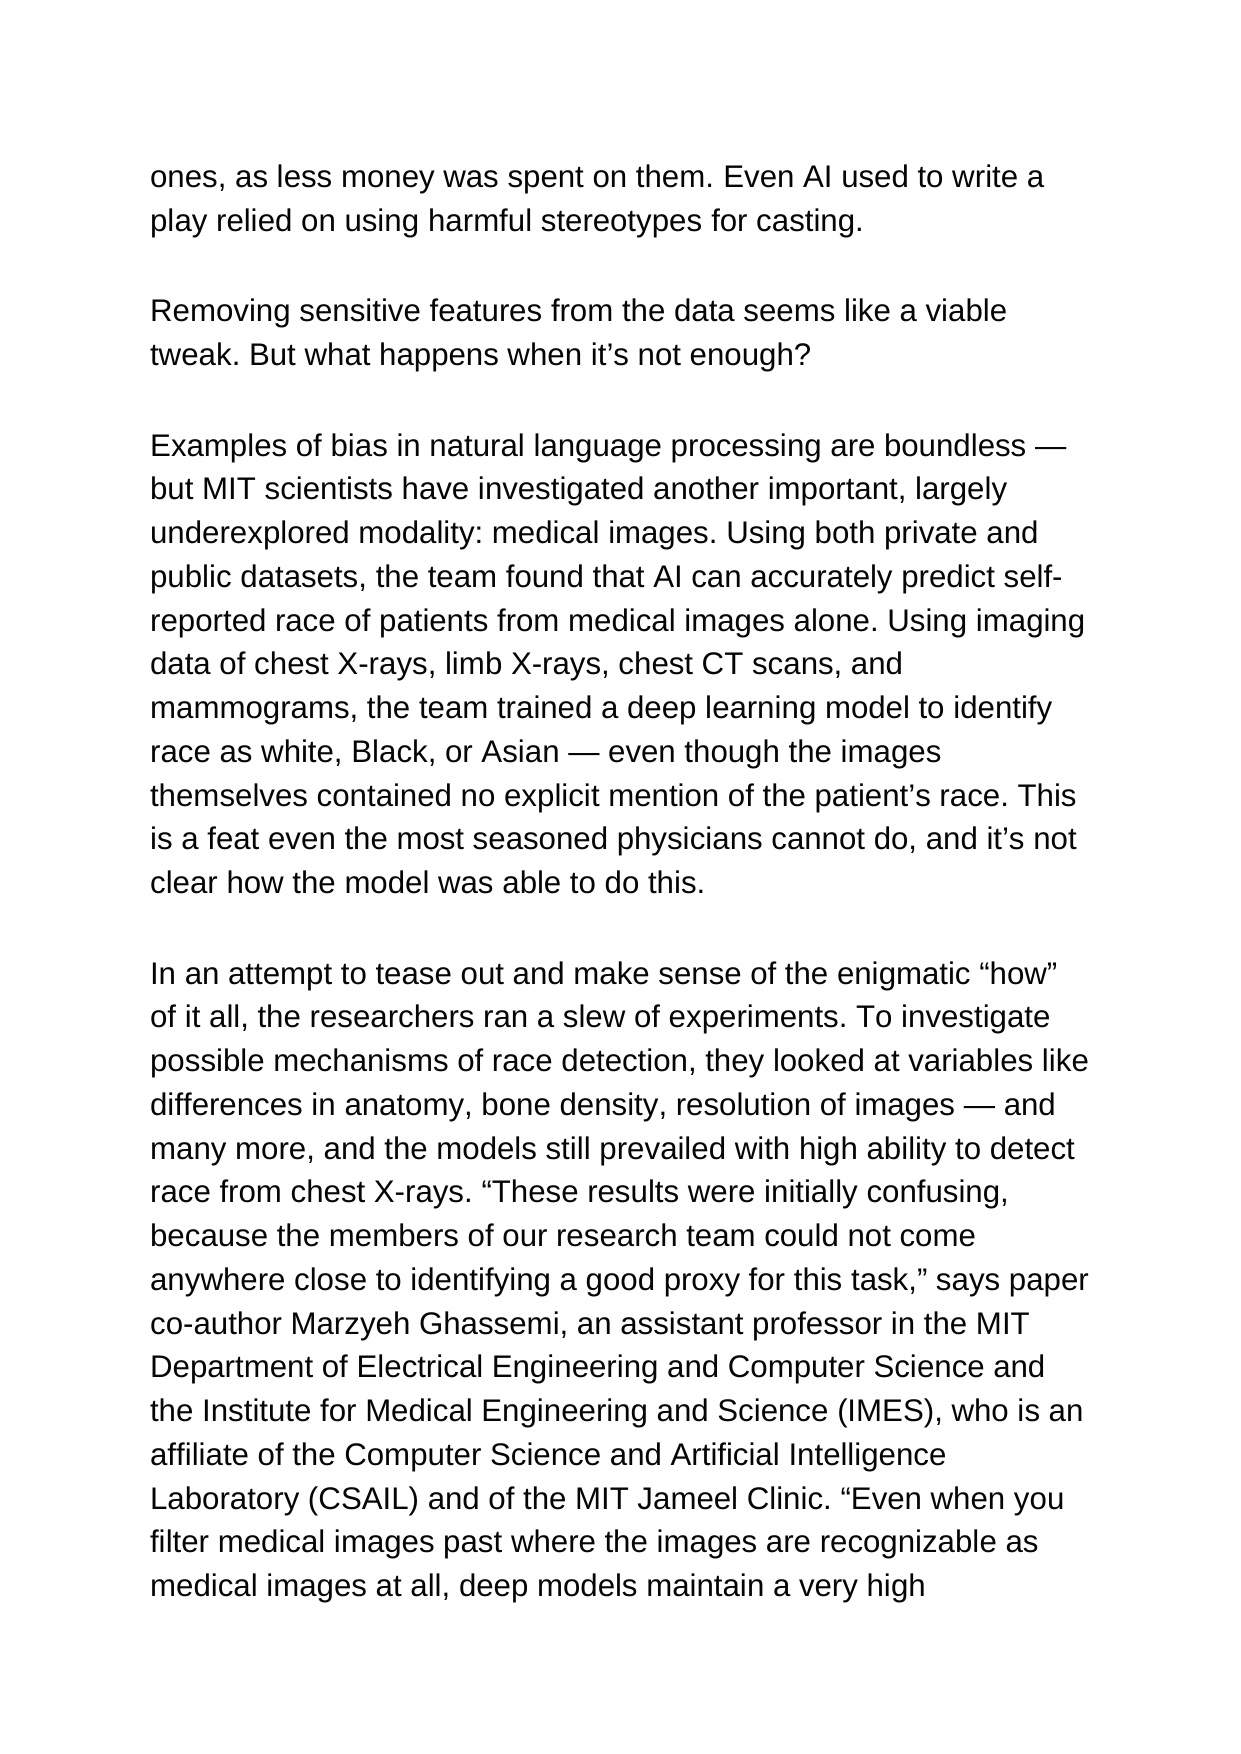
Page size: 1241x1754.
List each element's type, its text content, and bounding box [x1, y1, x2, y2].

text Examples of bias in natural language processing are boundless — but MIT scientists have investigated another important, largely underexplored modality: medical images. Using both private and public datasets, the team found that AI can accurately predict self-reported race of patients from medical images alone. Using imaging data of chest X-rays, limb X-rays, chest CT scans, and mammograms, the team trained a deep learning model to identify race as white, Black, or Asian — even though the images themselves contained no explicit mention of the patient’s race. This is a feat even the most seasoned physicians cannot do, and it’s not clear how the model was able to do this. [150, 419, 1090, 900]
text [150, 947, 1090, 1603]
text Removing sensitive features from the data seems like a viable tweak. But what happens when it’s not enough? [150, 284, 1090, 372]
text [150, 150, 1090, 237]
